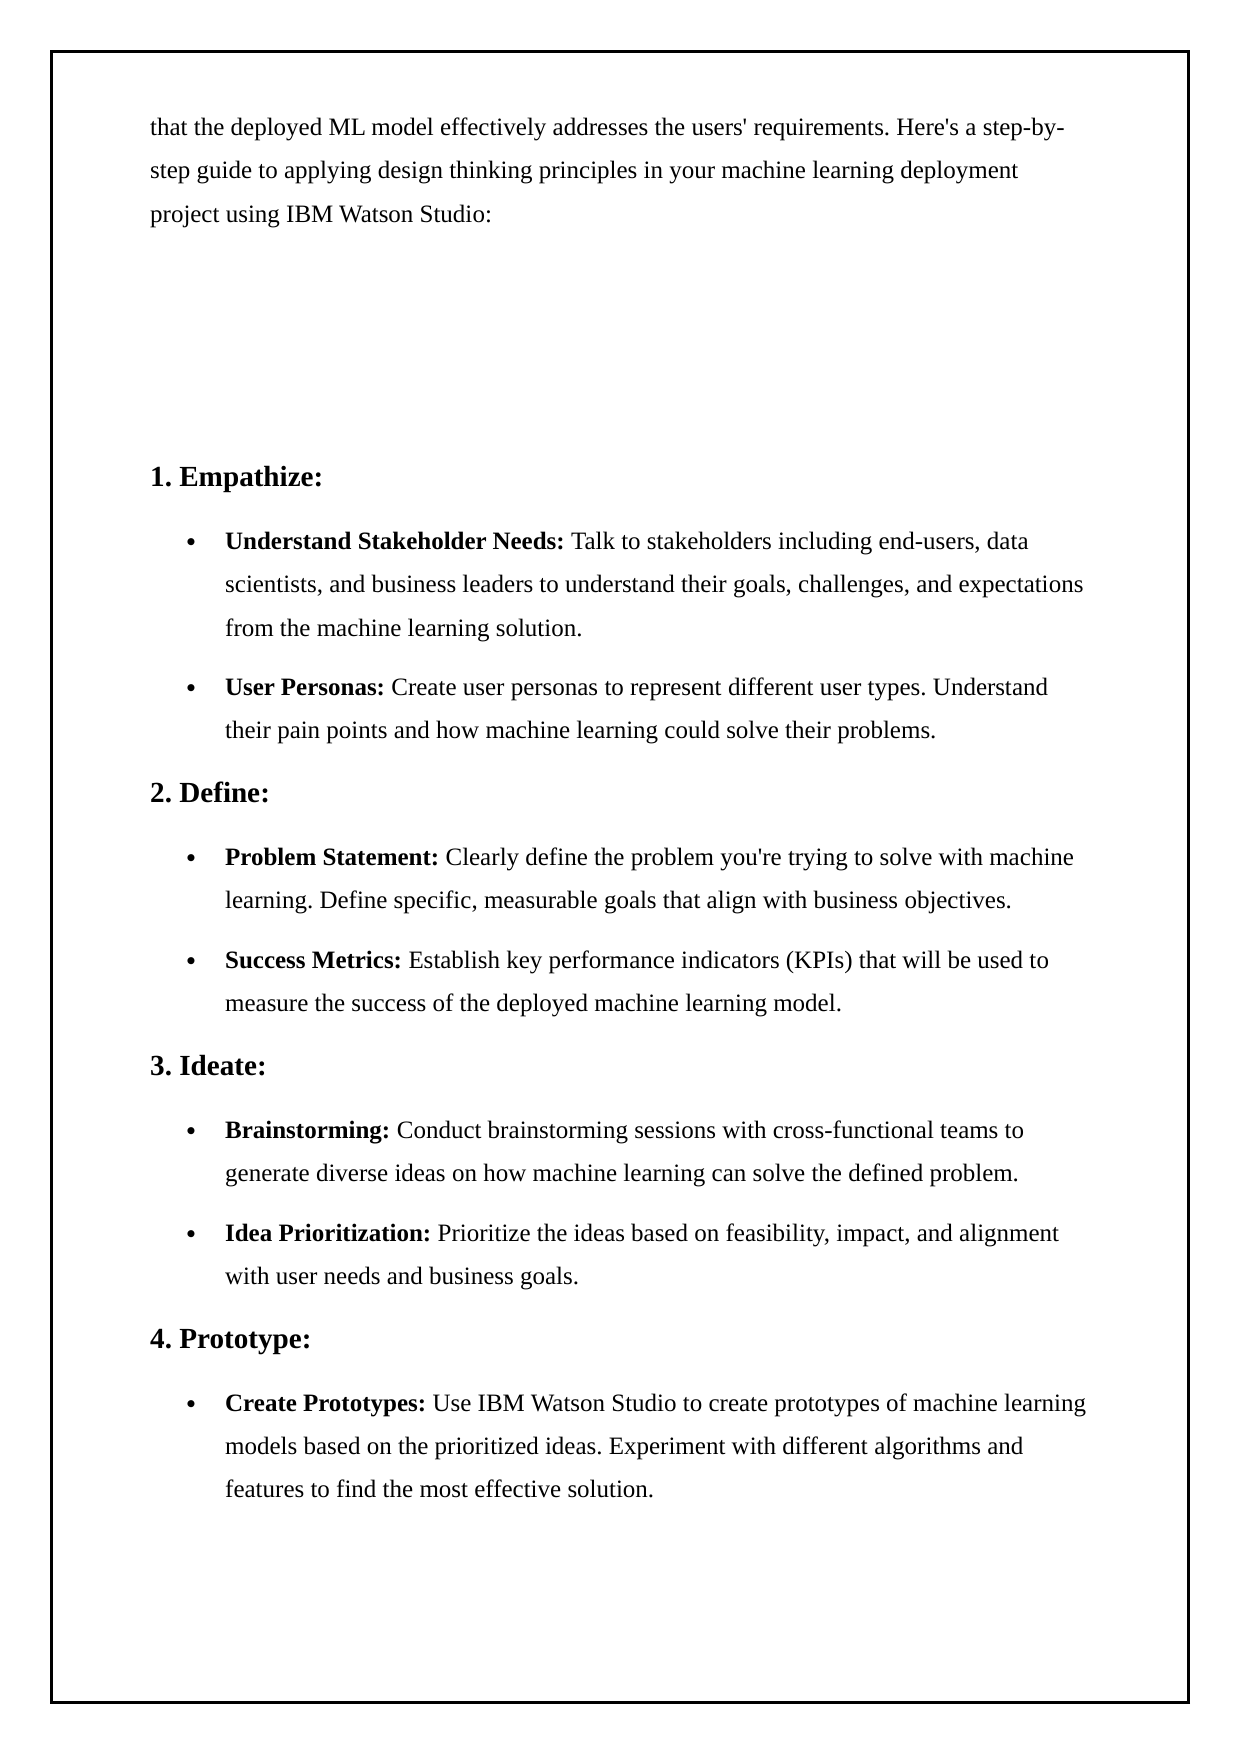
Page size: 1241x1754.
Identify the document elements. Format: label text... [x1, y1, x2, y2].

list User Personas: Create user personas to represent different user types. Understand their pain points and how machine learning could solve their problems. [187, 672, 1090, 744]
list Create Prototypes: Use IBM Watson Studio to create prototypes of machine learning models based on the prioritized ideas. Experiment with different algorithms and features to find the most effective solution. [187, 1388, 1090, 1503]
text 2. Define: [150, 775, 1090, 809]
list Success Metrics: Establish key performance indicators (KPIs) that will be used to measure the success of the deployed machine learning model. [187, 945, 1090, 1017]
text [150, 112, 1090, 227]
list Idea Prioritization: Prioritize the ideas based on feasibility, impact, and alignment with user needs and business goals. [187, 1218, 1090, 1290]
list Brainstorming: Conduct brainstorming sessions with cross-functional teams to generate diverse ideas on how machine learning can solve the defined problem. [187, 1115, 1090, 1187]
list Problem Statement: Clearly define the problem you're trying to solve with machine learning. Define specific, measurable goals that align with business objectives. [187, 842, 1090, 914]
text 4. Prototype: [150, 1321, 1090, 1354]
list Understand Stakeholder Needs: Talk to stakeholders including end-users, data scientists, and business leaders to understand their goals, challenges, and expectations from the machine learning solution. [187, 526, 1090, 641]
text 3. Ideate: [150, 1048, 1090, 1082]
text 1. Empathize: [150, 459, 1090, 493]
